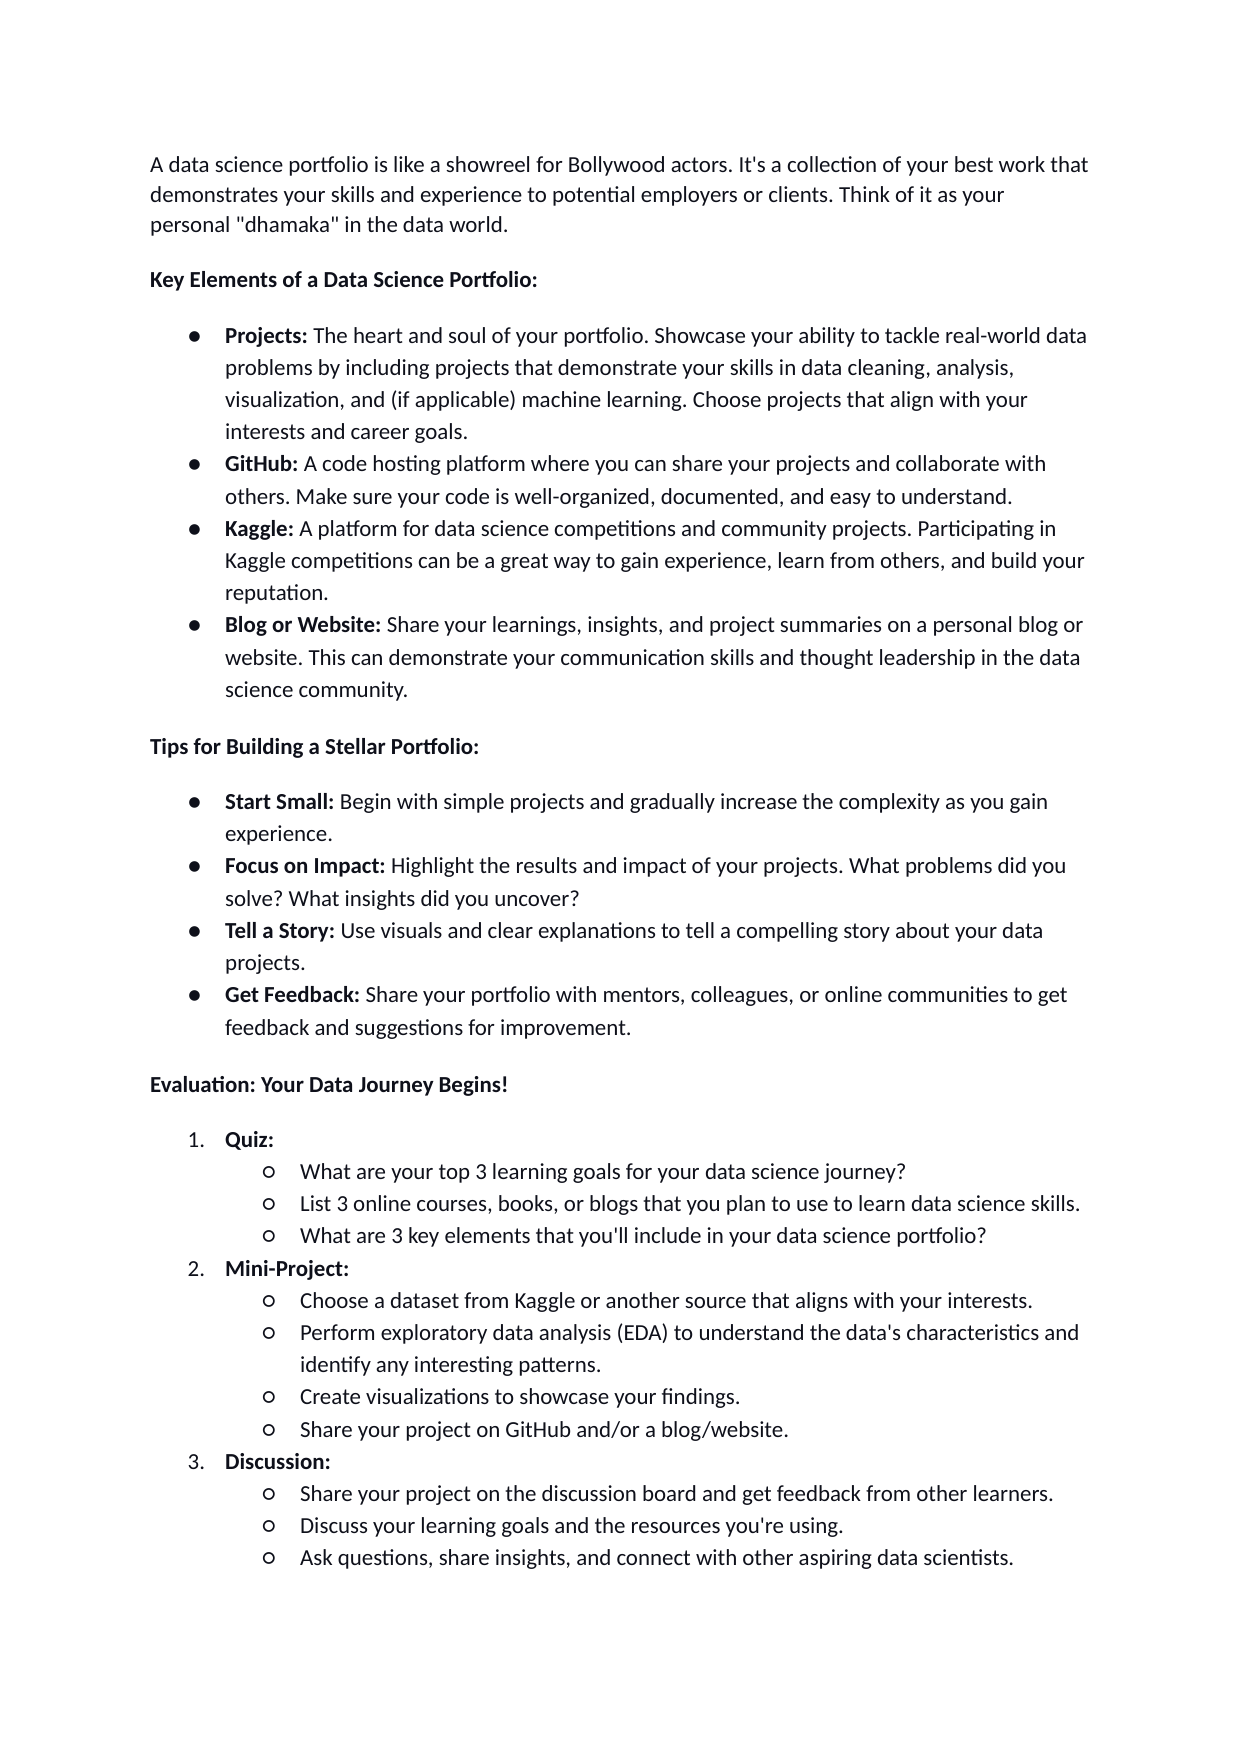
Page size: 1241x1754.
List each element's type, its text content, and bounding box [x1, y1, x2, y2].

list Ask questions, share insights, and connect with other aspiring data scientists. [262, 1543, 1090, 1571]
list Discuss your learning goals and the resources you're using. [262, 1511, 1090, 1539]
text A data science portfolio is like a showreel for Bollywood actors. It's a collection of your best work that demonstrates your skills and experience to potential employers or clients. Think of it as your personal "dhamaka" in the data world. [150, 150, 1090, 238]
list Projects: The heart and soul of your portfolio. Showcase your ability to tackle real-world data problems by including projects that demonstrate your skills in data cleaning, analysis, visualization, and (if applicable) machine learning. Choose projects that align with your interests and career goals. [187, 321, 1090, 445]
list Share your project on GitHub and/or a blog/website. [262, 1415, 1090, 1443]
list Share your project on the discussion board and get feedback from other learners. [262, 1479, 1090, 1507]
text Key Elements of a Data Science Portfolio: [150, 266, 1090, 294]
list Create visualizations to showcase your findings. [262, 1382, 1090, 1411]
list Blog or Website: Share your learnings, insights, and project summaries on a personal blog or website. This can demonstrate your communication skills and thought leadership in the data science community. [187, 611, 1090, 703]
list What are your top 3 learning goals for your data science journey? [262, 1157, 1090, 1185]
list Tell a Story: Use visuals and clear explanations to tell a compelling story about your data projects. [187, 916, 1090, 976]
list Mini-Project: [187, 1254, 1090, 1282]
list Quiz: [187, 1125, 1090, 1153]
list List 3 online courses, books, or blogs that you plan to use to learn data science skills. [262, 1189, 1090, 1217]
text Tips for Building a Stellar Portfolio: [150, 732, 1090, 760]
list What are 3 key elements that you'll include in your data science portfolio? [262, 1222, 1090, 1249]
text Evaluation: Your Data Journey Begins! [150, 1070, 1090, 1098]
list Start Small: Begin with simple projects and gradually increase the complexity as you gain experience. [187, 787, 1090, 847]
list Kaggle: A platform for data science competitions and community projects. Participating in Kaggle competitions can be a great way to gain experience, learn from others, and build your reputation. [187, 514, 1090, 606]
list Get Feedback: Share your portfolio with mentors, colleagues, or online communities to get feedback and suggestions for improvement. [187, 980, 1090, 1041]
list GitHub: A code hosting platform where you can share your projects and collaborate with others. Make sure your code is well-organized, documented, and easy to understand. [187, 449, 1090, 510]
list Choose a dataset from Kaggle or another source that aligns with your interests. [262, 1286, 1090, 1314]
list Focus on Impact: Highlight the results and impact of your projects. What problems did you solve? What insights did you uncover? [187, 852, 1090, 912]
list Perform exploratory data analysis (EDA) to understand the data's characteristics and identify any interesting patterns. [262, 1318, 1090, 1378]
list Discussion: [187, 1447, 1090, 1475]
